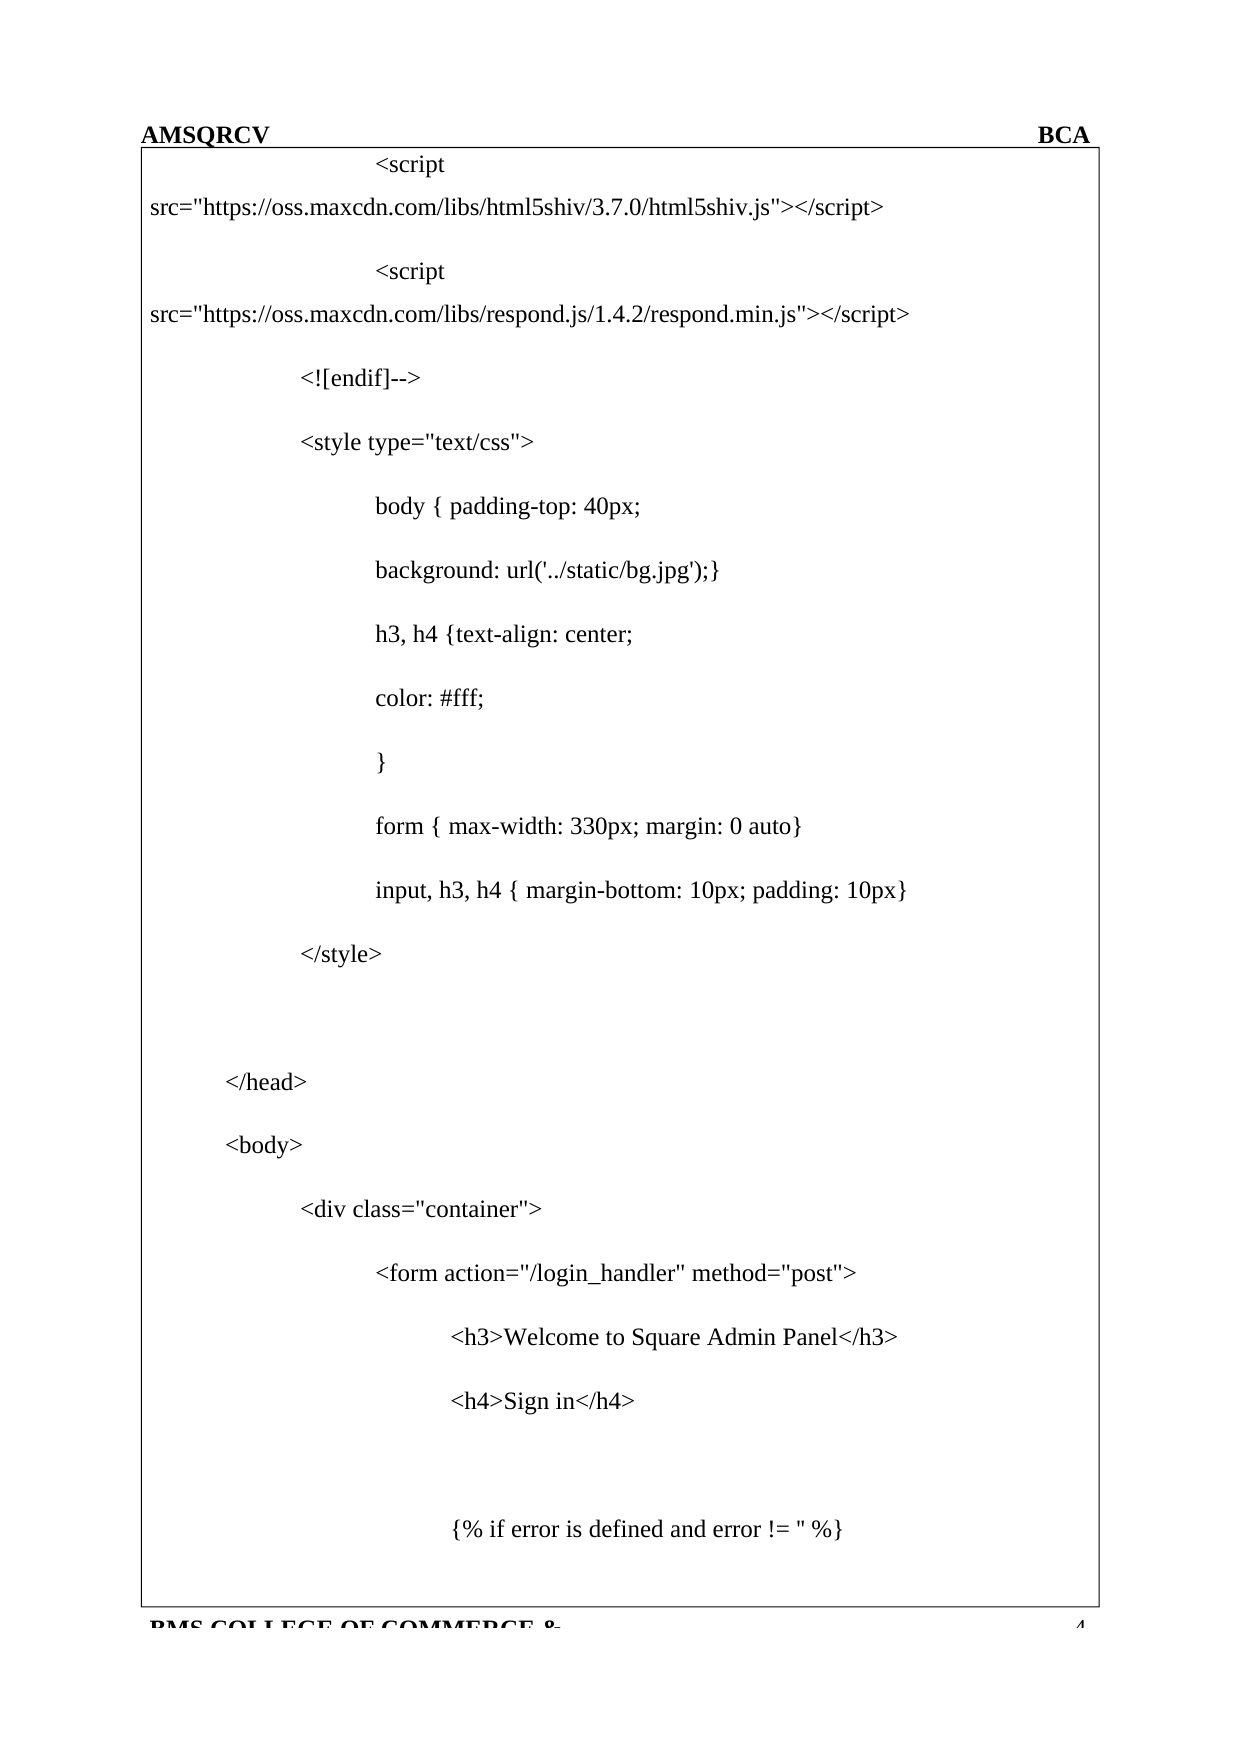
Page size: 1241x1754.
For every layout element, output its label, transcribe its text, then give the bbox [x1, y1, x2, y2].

text color: #fff; [375, 683, 1111, 712]
text <body> [225, 1130, 1111, 1159]
text <style type="text/css"> [300, 427, 1111, 456]
text <form action="/login_handler" method="post"> [375, 1258, 1111, 1287]
text } [375, 747, 1111, 776]
text form { max-width: 330px; margin: 0 auto} [375, 811, 1111, 839]
text <h4>Sign in</h4> [450, 1386, 1111, 1415]
text <script src="https://oss.maxcdn.com/libs/html5shiv/3.7.0/html5shiv.js"></script> [150, 149, 1111, 221]
text </style> [300, 939, 1111, 967]
text body { padding-top: 40px; background: url('../static/bg.jpg');} h3, h4 {text-align: center; [375, 491, 723, 648]
text <div class="container"> [300, 1194, 1111, 1223]
text <script src="https://oss.maxcdn.com/libs/respond.js/1.4.2/respond.min.js"></script> [150, 256, 1111, 328]
text </head> [225, 1067, 1111, 1095]
text input, h3, h4 { margin-bottom: 10px; padding: 10px} [375, 875, 1111, 903]
text <h3>Welcome to Square Admin Panel</h3> [450, 1322, 1111, 1351]
text <![endif]--> [300, 363, 1111, 392]
text {% if error is defined and error != '' %} [450, 1514, 1111, 1543]
